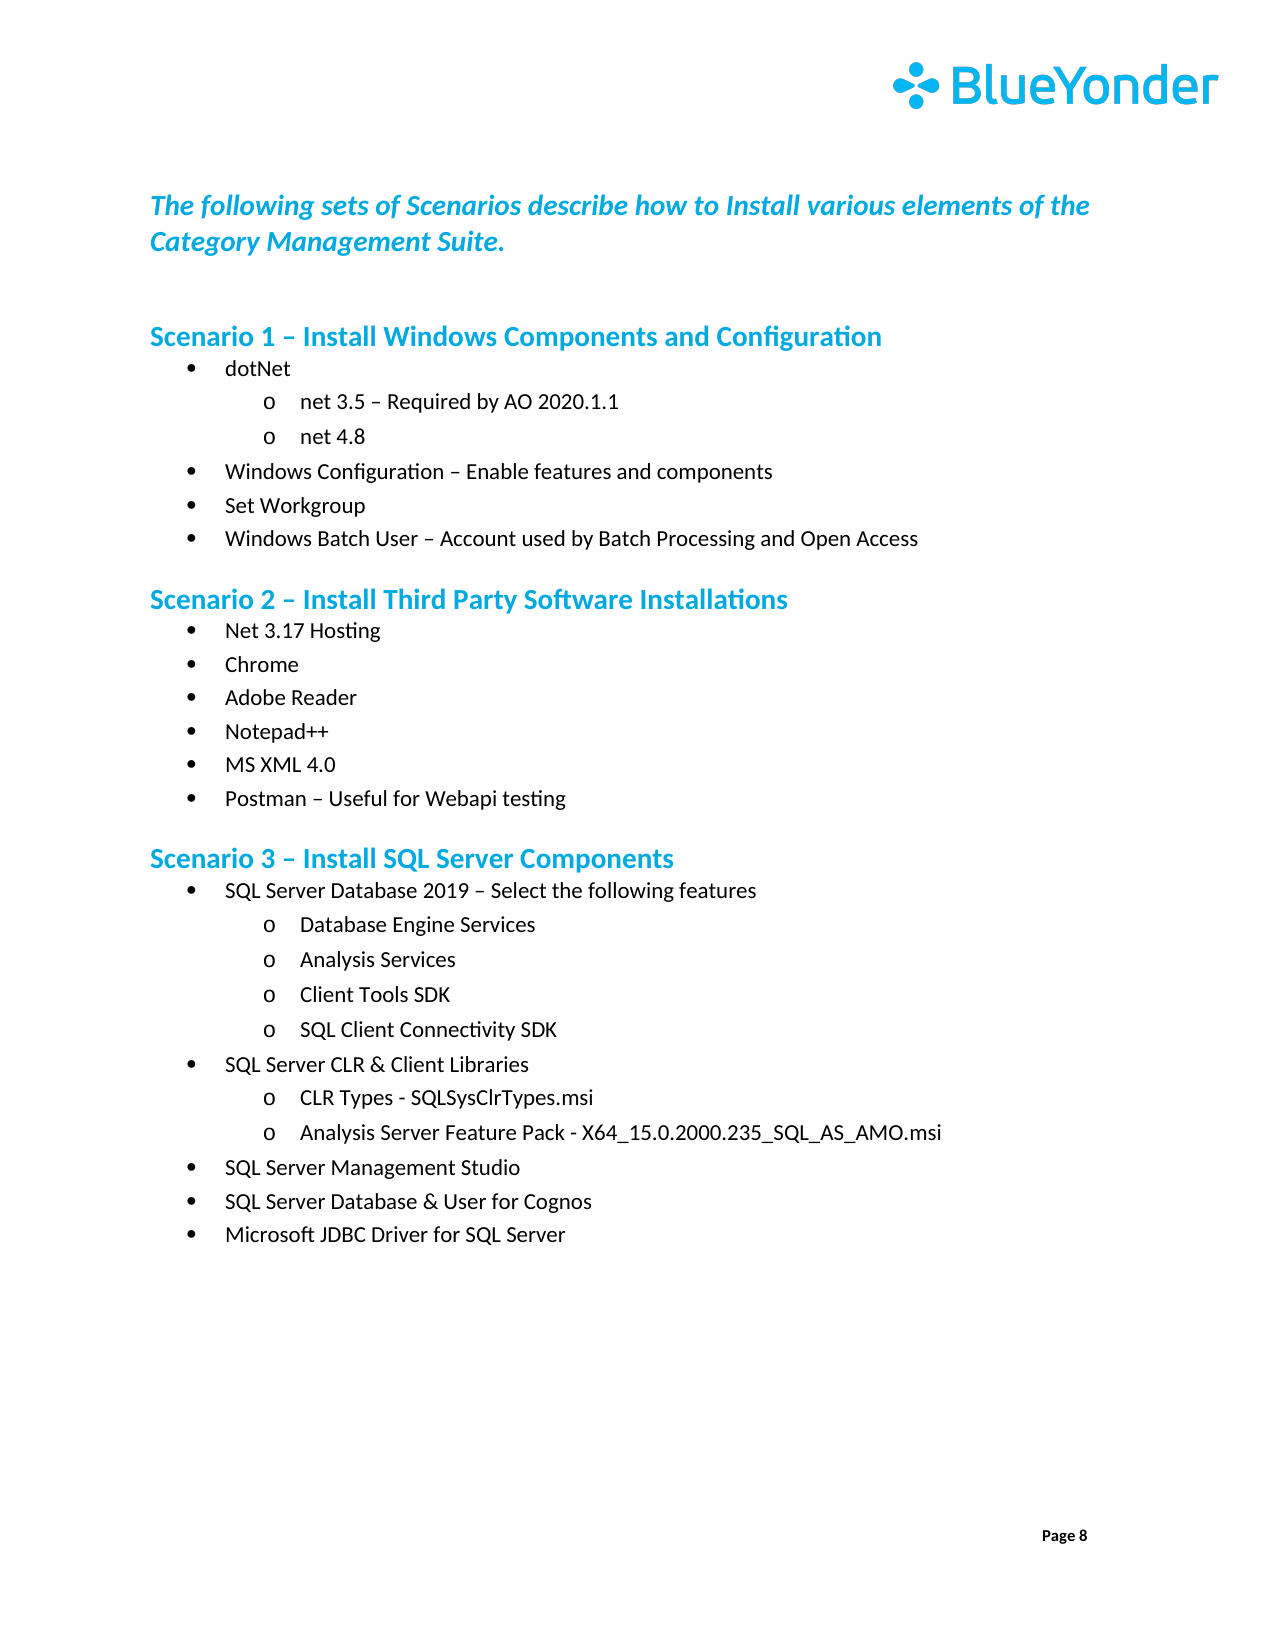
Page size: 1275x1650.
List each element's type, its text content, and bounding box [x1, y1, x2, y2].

list MS XML 4.0 [187, 751, 1125, 778]
list net 4.8 [262, 422, 1125, 451]
list Adobe Reader [187, 683, 1125, 711]
list SQL Server CLR & Client Libraries [187, 1050, 1125, 1078]
list Windows Batch User – Account used by Batch Processing and Open Access [187, 524, 1125, 552]
list SQL Server Database & User for Cognos [187, 1187, 1125, 1215]
list Net 3.17 Hosting [187, 616, 1125, 644]
list net 3.5 – Required by AO 2020.1.1 [262, 387, 1125, 416]
subtitle Scenario 2 – Install Third Party Software Installations [150, 581, 1125, 616]
list SQL Server Management Studio [187, 1153, 1125, 1181]
list Set Workgroup [187, 491, 1125, 519]
list Analysis Services [262, 945, 1125, 974]
subtitle Scenario 1 – Install Windows Components and Configuration [150, 318, 1125, 354]
list dotNet [187, 354, 1125, 382]
list CLR Types - SQLSysClrTypes.msi [262, 1083, 1125, 1112]
list Database Engine Services [262, 910, 1125, 939]
subtitle Scenario 3 – Install SQL Server Components [150, 841, 1125, 876]
list SQL Client Connectivity SDK [262, 1015, 1125, 1044]
list Analysis Server Feature Pack - X64_15.0.2000.235_SQL_AS_AMO.msi [262, 1118, 1125, 1147]
list Notepad++ [187, 717, 1125, 745]
list Postman – Useful for Webapi testing [187, 784, 1125, 812]
list Client Tools SDK [262, 980, 1125, 1009]
subtitle The following sets of Scenarios describe how to Install various elements of the Category Management Suite. [150, 187, 1125, 259]
picture [892, 61, 1220, 110]
list Microsoft JDBC Driver for SQL Server [187, 1220, 1125, 1248]
list Chrome [187, 650, 1125, 678]
list SQL Server Database 2019 – Select the following features [187, 876, 1125, 904]
list Windows Configuration – Enable features and components [187, 457, 1125, 485]
